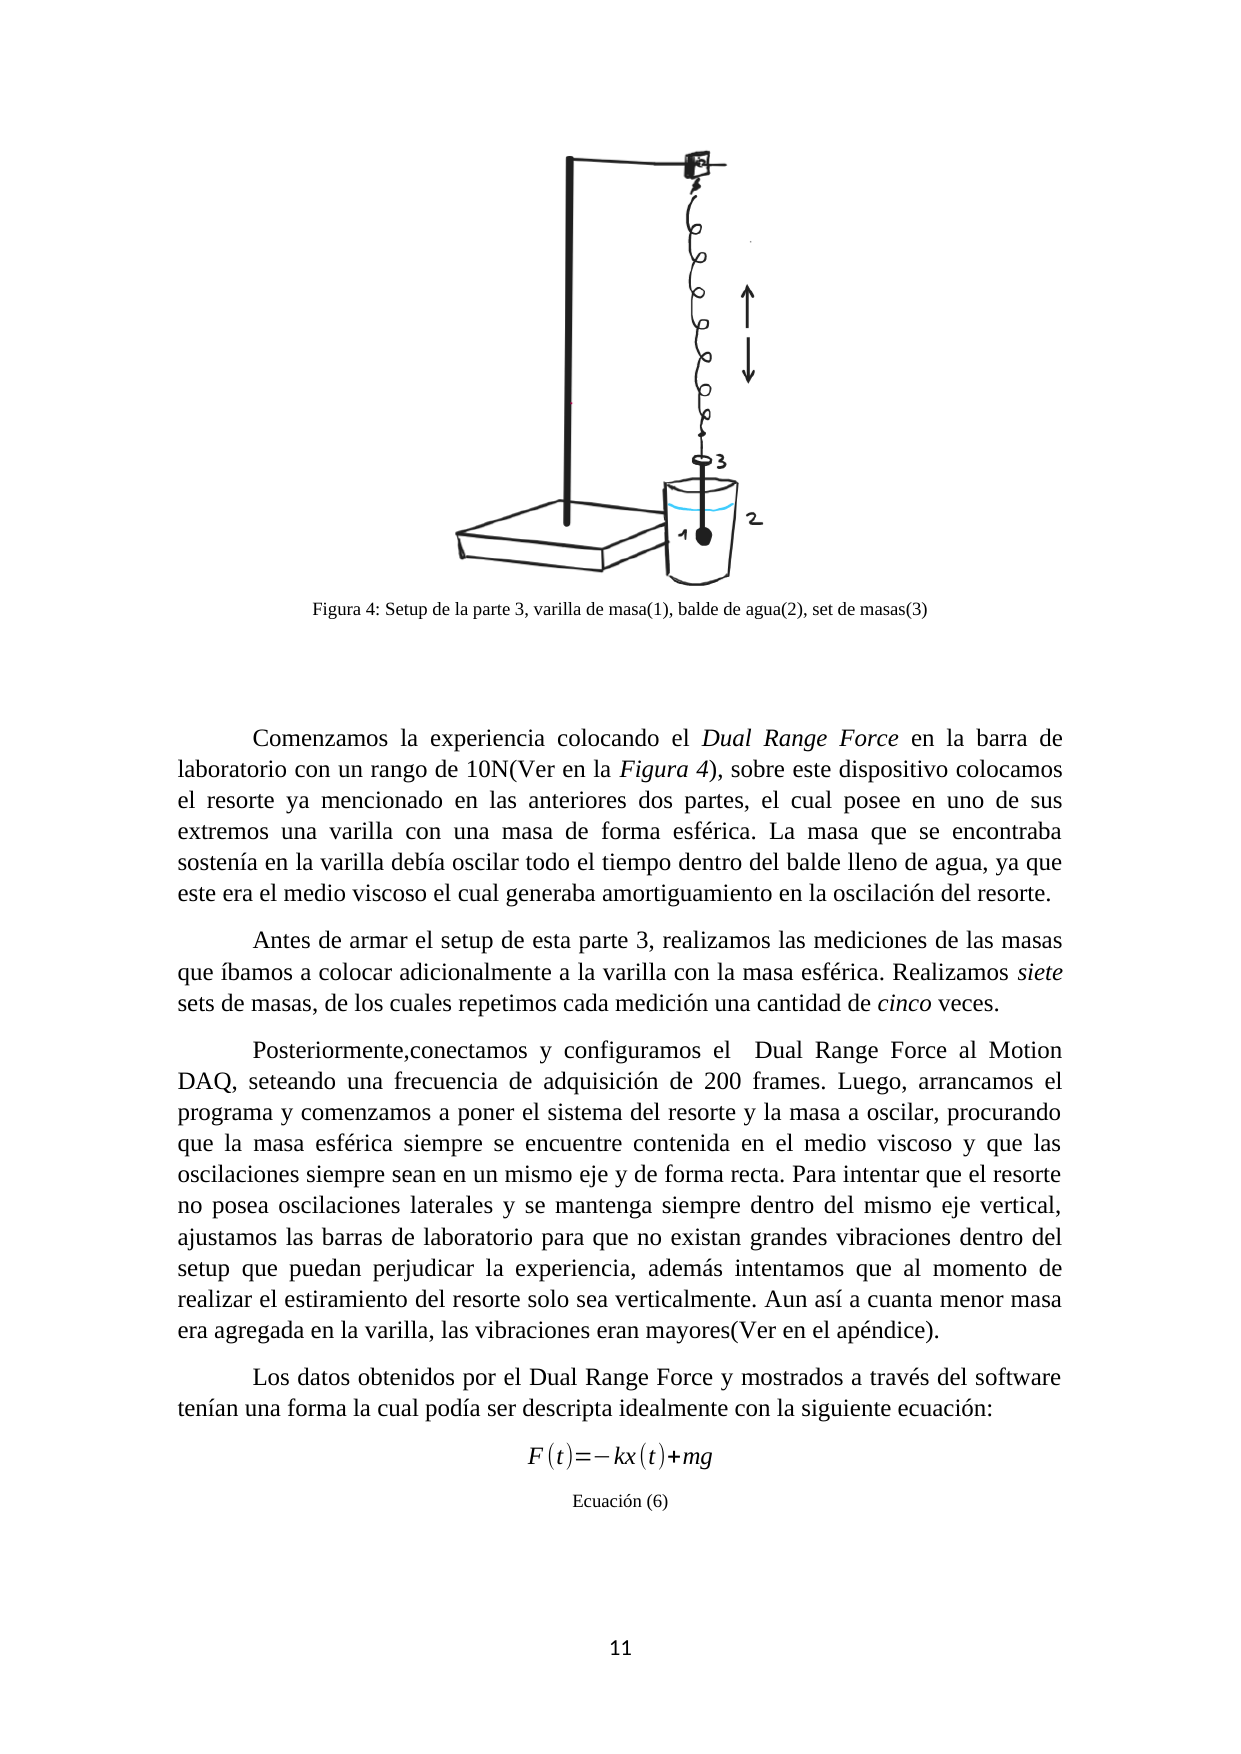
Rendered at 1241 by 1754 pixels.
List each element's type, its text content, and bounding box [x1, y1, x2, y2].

text Posteriormente,conectamos y configuramos el Dual Range Force al Motion DAQ, seteando una frecuencia de adquisición de 200 frames. Luego, arrancamos el programa y comenzamos a poner el sistema del resorte y la masa a oscilar, procurando que la masa esférica siempre se encuentre contenida en el medio viscoso y que las oscilaciones siempre sean en un mismo eje y de forma recta. Para intentar que el resorte no posea oscilaciones laterales y se mantenga siempre dentro del mismo eje vertical, ajustamos las barras de laboratorio para que no existan grandes vibraciones dentro del setup que puedan perjudicar la experiencia, además intentamos que al momento de realizar el estiramiento del resorte solo sea verticalmente. Aun así a cuanta menor masa era agregada en la varilla, las vibraciones eran mayores(Ver en el apéndice). [177, 1035, 1063, 1343]
text Antes de armar el setup de esta parte 3, realizamos las mediciones de las masas que íbamos a colocar adicionalmente a la varilla con la masa esférica. Realizamos siete sets de masas, de los cuales repetimos cada medición una cantidad de cinco veces. [177, 926, 1063, 1016]
text Comenzamos la experiencia colocando el Dual Range Force en la barra de laboratorio con un rango de 10N(Ver en la Figura 4), sobre este dispositivo colocamos el resorte ya mencionado en las anteriores dos partes, el cual posee en uno de sus extremos una varilla con una masa de forma esférica. La masa que se encontraba sostenía en la varilla debía oscilar todo el tiempo dentro del balde lleno de agua, ya que este era el medio viscoso el cual generaba amortiguamiento en la oscilación del resorte. [177, 723, 1063, 907]
text Ecuación (6) [177, 1490, 1063, 1512]
text Los datos obtenidos por el Dual Range Force y mostrados a través del software tenían una forma la cual podía ser descripta idealmente con la siguiente ecuación: [177, 1362, 1063, 1422]
picture [449, 147, 791, 597]
